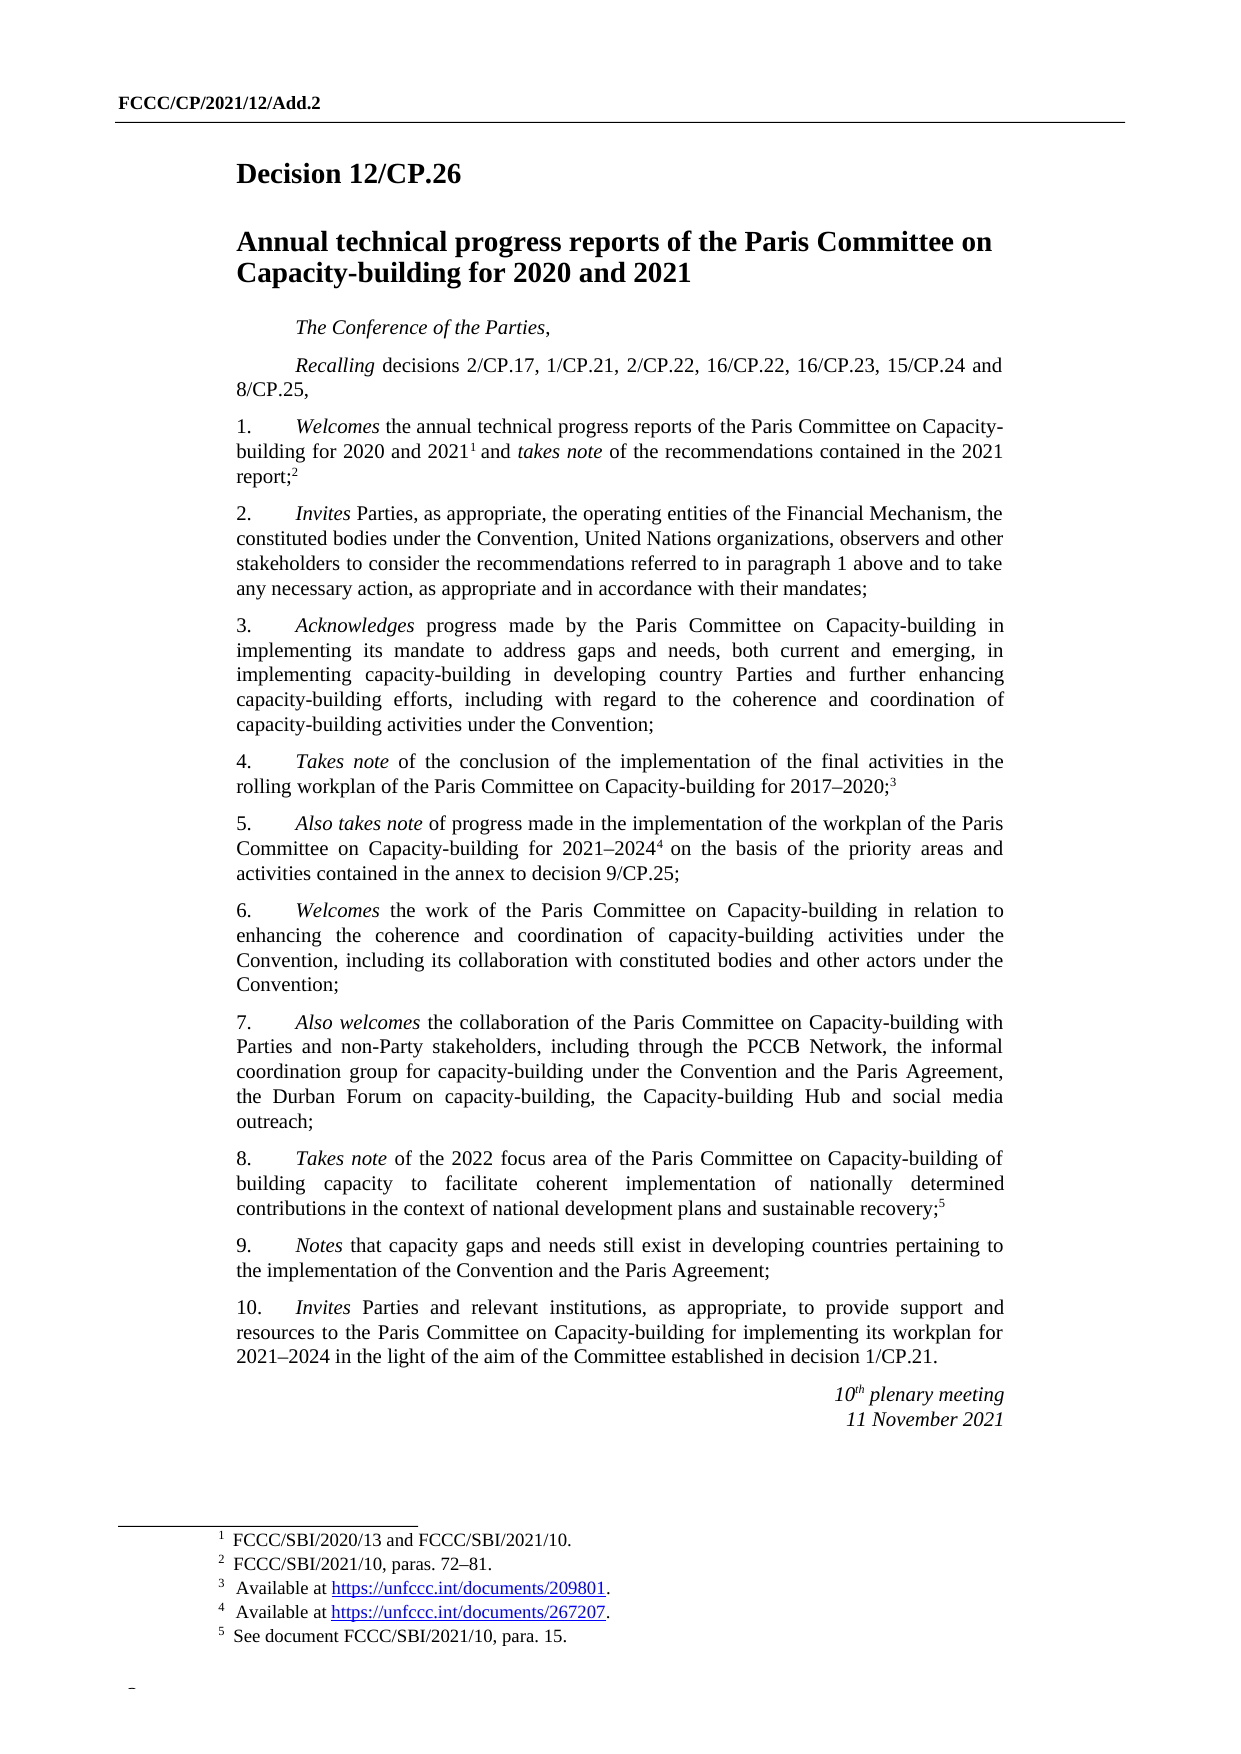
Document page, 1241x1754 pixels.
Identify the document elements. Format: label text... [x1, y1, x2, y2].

list Notes that capacity gaps and needs still exist in developing countries pertaining to the implementation of the Convention and the Paris Agreement; [236, 1233, 1004, 1282]
text 2 FCCC/SBI/2021/10, paras. 72–81. [218, 1552, 1138, 1575]
text 3 Available at https://unfccc.int/documents/209801. [218, 1576, 1138, 1598]
text Decision 12/CP.26 [236, 156, 1138, 189]
list Welcomes the work of the Paris Committee on Capacity-building in relation to enhancing the coherence and coordination of capacity-building activities under the Convention, including its collaboration with constituted bodies and other actors under the Convention; [236, 898, 1004, 996]
text 4 Available at https://unfccc.int/documents/267207. [218, 1599, 1138, 1622]
list Takes note of the 2022 focus area of the Paris Committee on Capacity-building of building capacity to facilitate coherent implementation of nationally determined contributions in the context of national development plans and sustainable recovery;5 [236, 1146, 1004, 1219]
text The Conference of the Parties, [295, 315, 1138, 339]
list Invites Parties, as appropriate, the operating entities of the Financial Mechanism, the constituted bodies under the Convention, United Nations organizations, observers and other stakeholders to consider the recommendations referred to in paragraph 1 above and to take any necessary action, as appropriate and in accordance with their mandates; [236, 501, 1004, 599]
list Also takes note of progress made in the implementation of the workplan of the Paris Committee on Capacity-building for 2021–20244 on the basis of the priority areas and activities contained in the annex to decision 9/CP.25; [236, 811, 1004, 885]
text 5 See document FCCC/SBI/2021/10, para. 15. [218, 1623, 1138, 1646]
text 1 FCCC/SBI/2020/13 and FCCC/SBI/2021/10. [218, 1528, 1138, 1551]
list Takes note of the conclusion of the implementation of the final activities in the rolling workplan of the Paris Committee on Capacity-building for 2017–2020;3 [236, 749, 1004, 798]
text 10th plenary meeting 11 November 2021 [832, 1382, 1004, 1431]
list Welcomes the annual technical progress reports of the Paris Committee on Capacity- building for 2020 and 20211 and takes note of the recommendations contained in the 2021 report;2 [236, 414, 1004, 488]
text Recalling decisions 2/CP.17, 1/CP.21, 2/CP.22, 16/CP.22, 16/CP.23, 15/CP.24 and 8/CP.25, [236, 352, 1004, 401]
list Acknowledges progress made by the Paris Committee on Capacity-building in implementing its mandate to address gaps and needs, both current and emerging, in implementing capacity-building in developing country Parties and further enhancing capacity-building efforts, including with regard to the coherence and coordination of capacity-building activities under the Convention; [236, 613, 1004, 736]
subtitle Annual technical progress reports of the Paris Committee on Capacity-building for 2020 and 2021 [236, 227, 993, 288]
list Invites Parties and relevant institutions, as appropriate, to provide support and resources to the Paris Committee on Capacity-building for implementing its workplan for 2021–2024 in the light of the aim of the Committee established in decision 1/CP.21. [236, 1295, 1004, 1368]
list Also welcomes the collaboration of the Paris Committee on Capacity-building with Parties and non-Party stakeholders, including through the PCCB Network, the informal coordination group for capacity-building under the Convention and the Paris Agreement, the Durban Forum on capacity-building, the Capacity-building Hub and social media outreach; [236, 1010, 1004, 1133]
